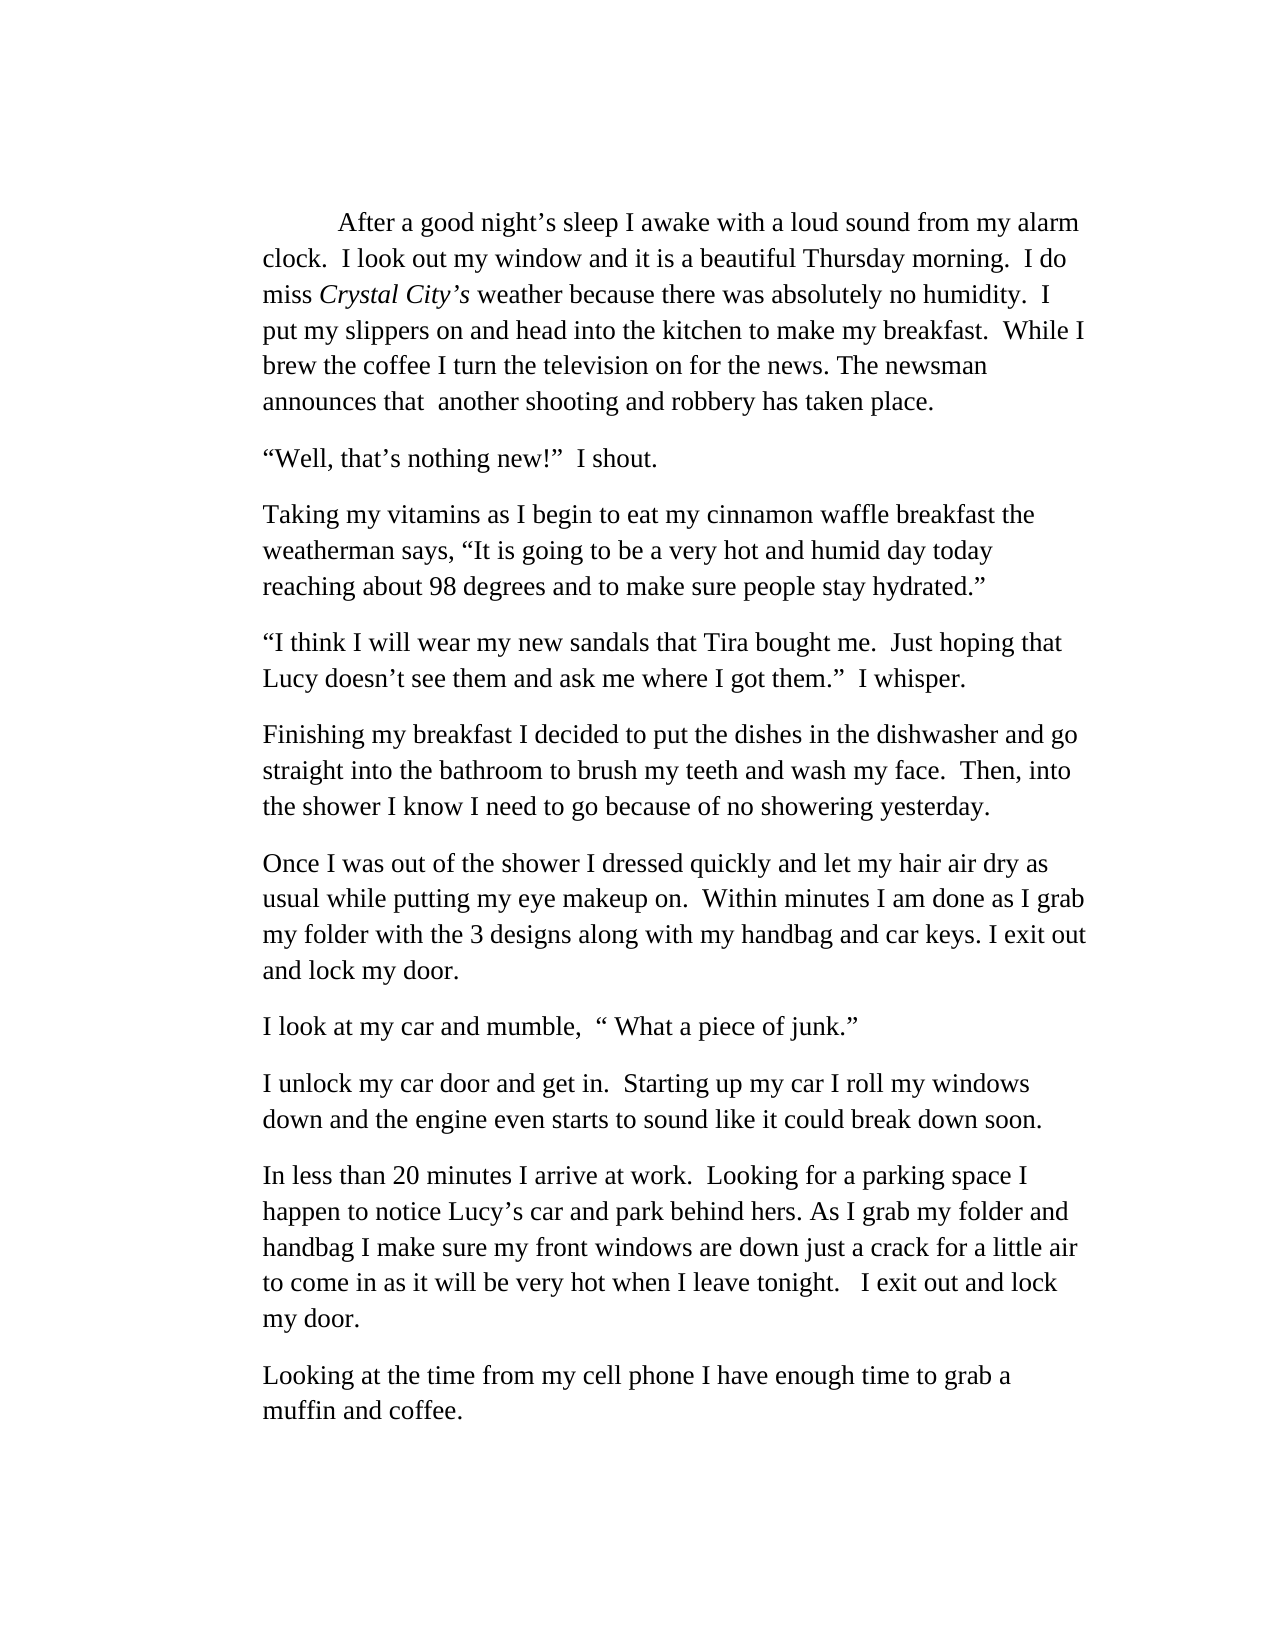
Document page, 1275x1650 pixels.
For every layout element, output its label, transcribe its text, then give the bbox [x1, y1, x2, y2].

text “Well, that’s nothing new!” I shout. [262, 442, 1087, 473]
text Once I was out of the shower I dressed quickly and let my hair air dry as usual while putting my eye makeup on. Within minutes I am done as I grab my folder with the 3 designs along with my handbag and car keys. I exit out and lock my door. [262, 847, 1087, 985]
text “I think I will wear my new sandals that Tira bought me. Just hoping that Lucy doesn’t see them and ask me where I got them.” I whisper. [262, 626, 1087, 693]
text Finishing my breakfast I decided to put the dishes in the dishwasher and go straight into the bathroom to brush my teeth and wash my face. Then, into the shower I know I need to go because of no showering yesterday. [262, 719, 1087, 821]
text After a good night’s sleep I awake with a loud sound from my alarm clock. I look out my window and it is a beautiful Thursday morning. I do miss Crystal City’s weather because there was absolutely no humidity. I put my slippers on and head into the kitchen to make my breakfast. While I brew the coffee I turn the television on for the news. The newsman announces that another shooting and robbery has taken place. [262, 207, 1087, 416]
text Looking at the time from my cell phone I have enough time to grab a muffin and coffee. [262, 1359, 1087, 1426]
text I look at my car and mumble, “ What a piece of junk.” [262, 1010, 1087, 1042]
text I unlock my car door and get in. Starting up my car I roll my windows down and the engine even starts to sound like it could break down soon. [262, 1067, 1087, 1134]
text Taking my vitamins as I begin to eat my cinnamon waffle breakfast the weatherman says, “It is going to be a very hot and humid day today reaching about 98 degrees and to make sure people stay hydrated.” [262, 498, 1087, 601]
text In less than 20 minutes I arrive at work. Looking for a parking space I happen to notice Lucy’s car and park behind hers. As I grab my folder and handbag I make sure my front windows are down just a crack for a little air to come in as it will be very hot when I leave tonight. I exit out and lock my door. [262, 1159, 1087, 1333]
